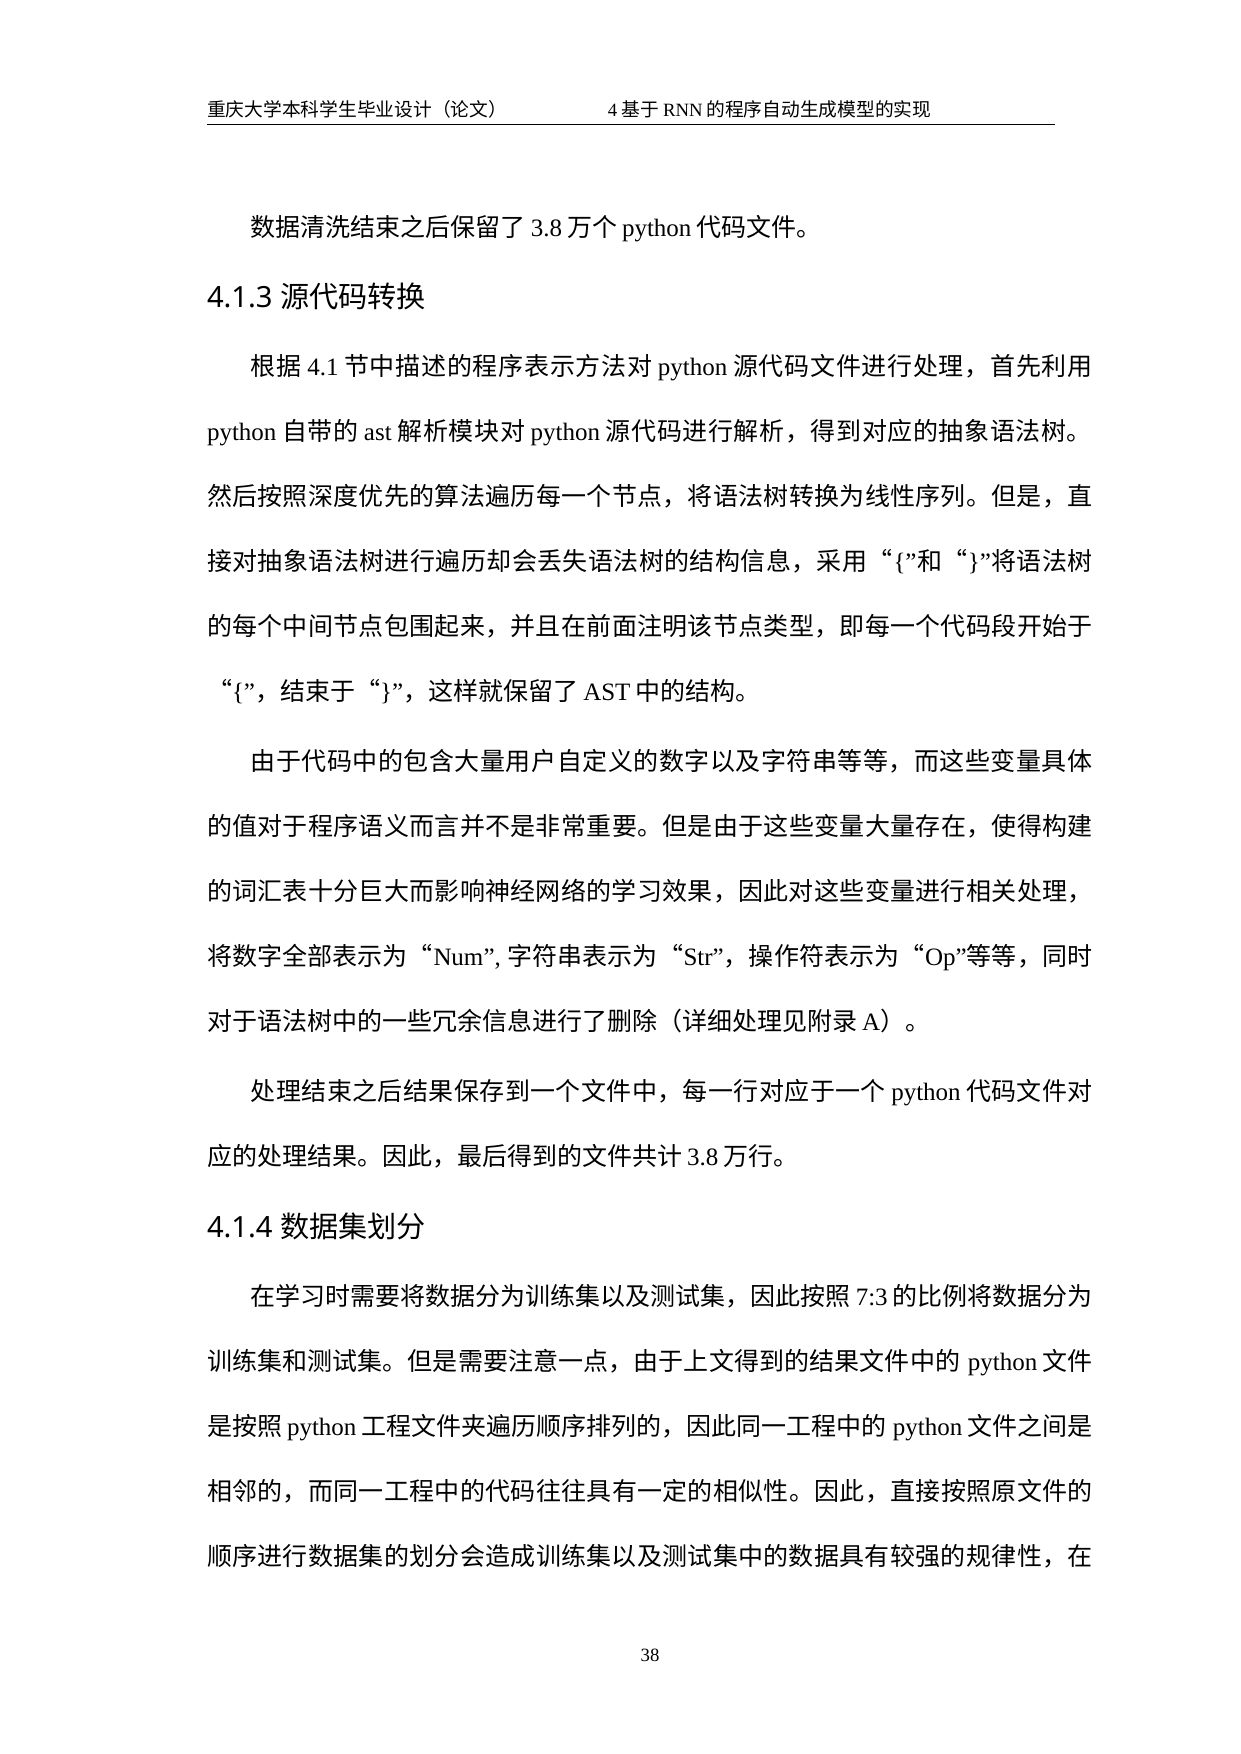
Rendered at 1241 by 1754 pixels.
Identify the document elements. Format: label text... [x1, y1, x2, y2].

text 根据4.1节中描述的程序表示方法对python源代码文件进行处理，首先利用python自带的ast解析模块对python源代码进行解析，得到对应的抽象语法树。然后按照深度优先的算法遍历每一个节点，将语法树转换为线性序列。但是，直接对抽象语法树进行遍历却会丢失语法树的结构信息，采用“{”和“}”将语法树的每个中间节点包围起来，并且在前面注明该节点类型，即每一个代码段开始于“{”，结束于“}”，这样就保留了AST中的结构。 [207, 332, 1092, 722]
subtitle 4.1.4 数据集划分 [207, 1192, 1092, 1257]
text 数据清洗结束之后保留了3.8万个python代码文件。 [207, 193, 1092, 258]
text 由于代码中的包含大量用户自定义的数字以及字符串等等，而这些变量具体的值对于程序语义而言并不是非常重要。但是由于这些变量大量存在，使得构建的词汇表十分巨大而影响神经网络的学习效果，因此对这些变量进行相关处理，将数字全部表示为“Num”, 字符串表示为“Str”，操作符表示为“Op”等等，同时对于语法树中的一些冗余信息进行了删除（详细处理见附录A）。 [207, 727, 1092, 1052]
subtitle 4.1.3 源代码转换 [207, 263, 1092, 328]
text 处理结束之后结果保存到一个文件中，每一行对应于一个python代码文件对应的处理结果。因此，最后得到的文件共计3.8万行。 [207, 1057, 1092, 1187]
